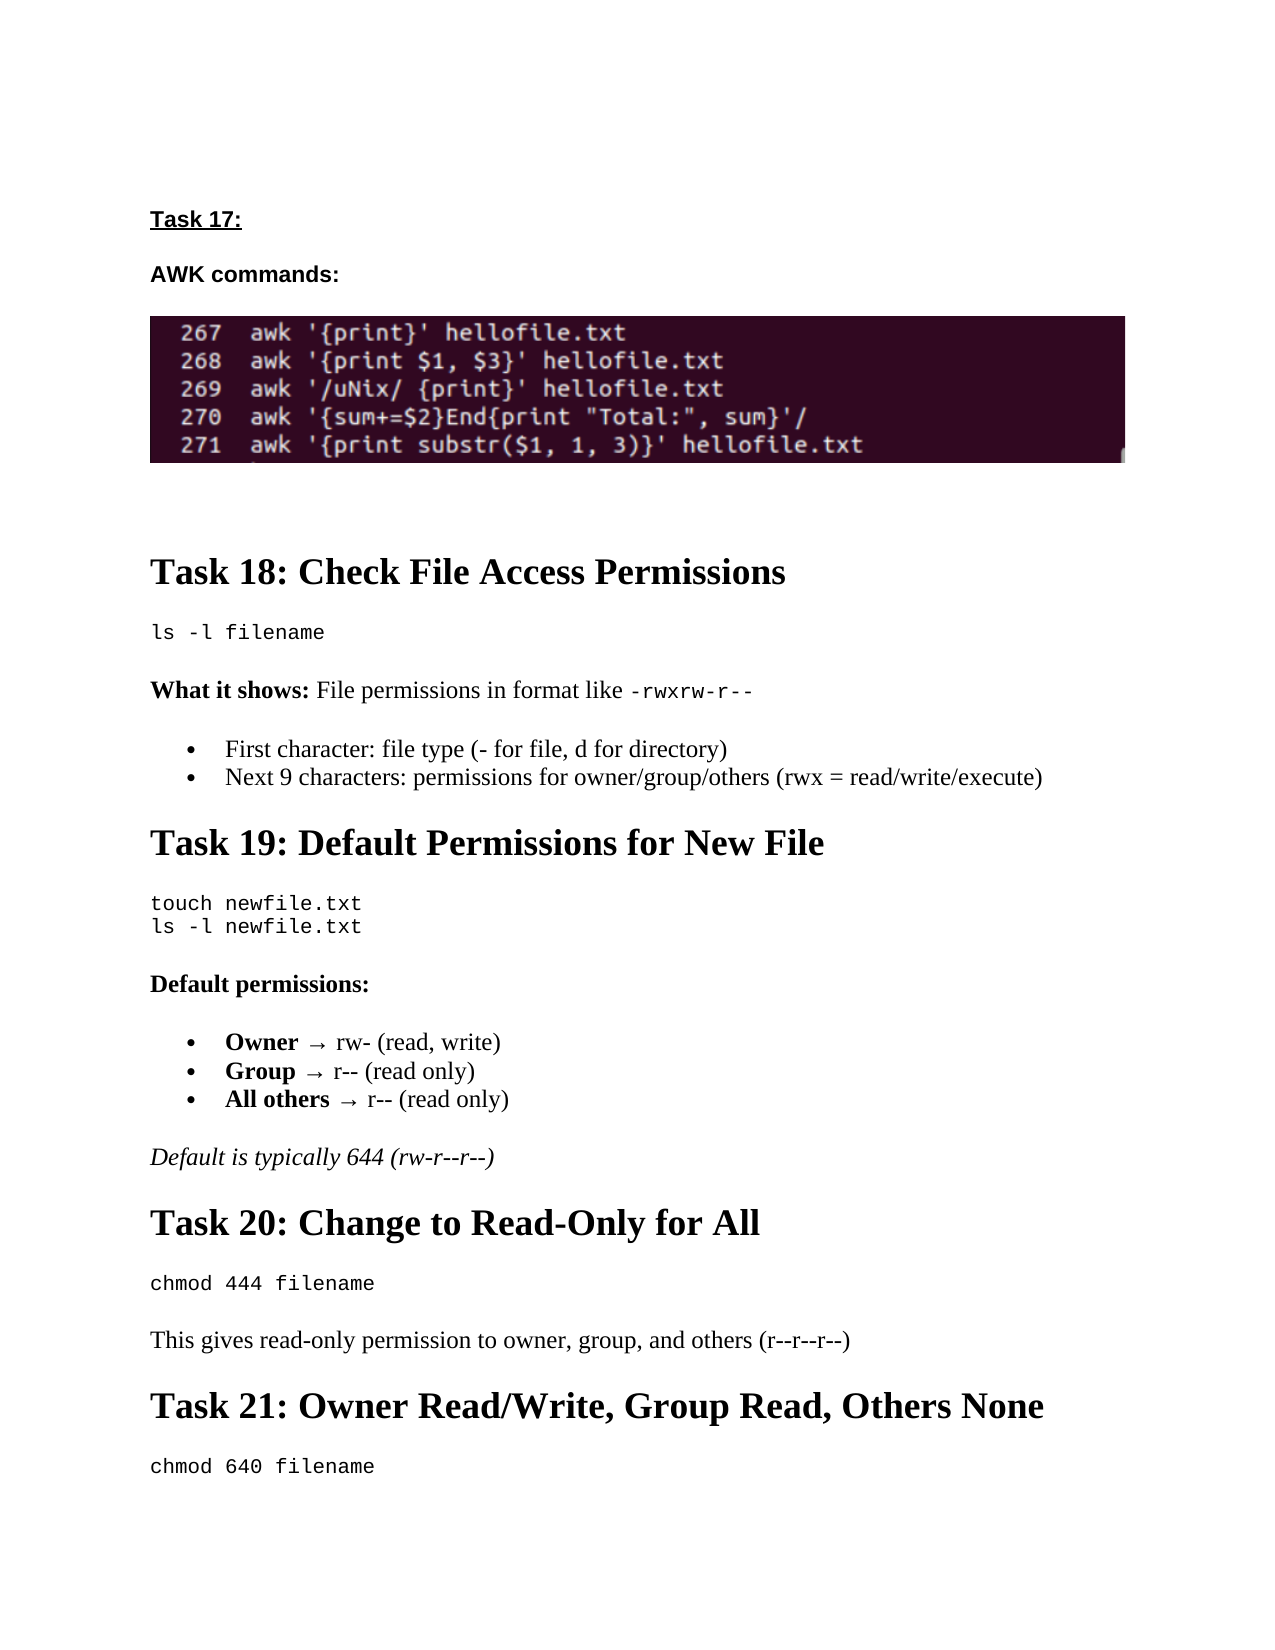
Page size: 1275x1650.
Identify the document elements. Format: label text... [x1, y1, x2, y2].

list Next 9 characters: permissions for owner/group/others (rwx = read/write/execute) [187, 762, 1125, 791]
text touch newfile.txt [150, 893, 1125, 916]
picture [150, 316, 1125, 463]
list First character: file type (- for file, d for directory) [187, 734, 1125, 762]
text Task 20: Change to Read-Only for All [150, 1200, 1125, 1243]
text This gives read-only permission to owner, group, and others (r--r--r--) [150, 1325, 1125, 1354]
text Task 21: Owner Read/Write, Group Read, Others None [150, 1383, 1125, 1426]
text ls -l newfile.txt [150, 916, 1125, 940]
text AWK commands: [150, 261, 1125, 287]
text Default is typically 644 (rw-r--r--) [150, 1142, 1125, 1171]
text chmod 640 filename [150, 1456, 1125, 1479]
text chmod 444 filename [150, 1273, 1125, 1296]
text Task 17: [150, 206, 1125, 232]
text What it shows: File permissions in format like -rwxrw-r-- [150, 675, 1125, 704]
list Group → r-- (read only) [187, 1056, 1125, 1084]
text Task 18: Check File Access Permissions [150, 550, 1125, 593]
text Default permissions: [150, 969, 1125, 998]
list All others → r-- (read only) [187, 1084, 1125, 1113]
text Task 19: Default Permissions for New File [150, 820, 1125, 863]
list Owner → rw- (read, write) [187, 1027, 1125, 1056]
text ls -l filename [150, 622, 1125, 646]
